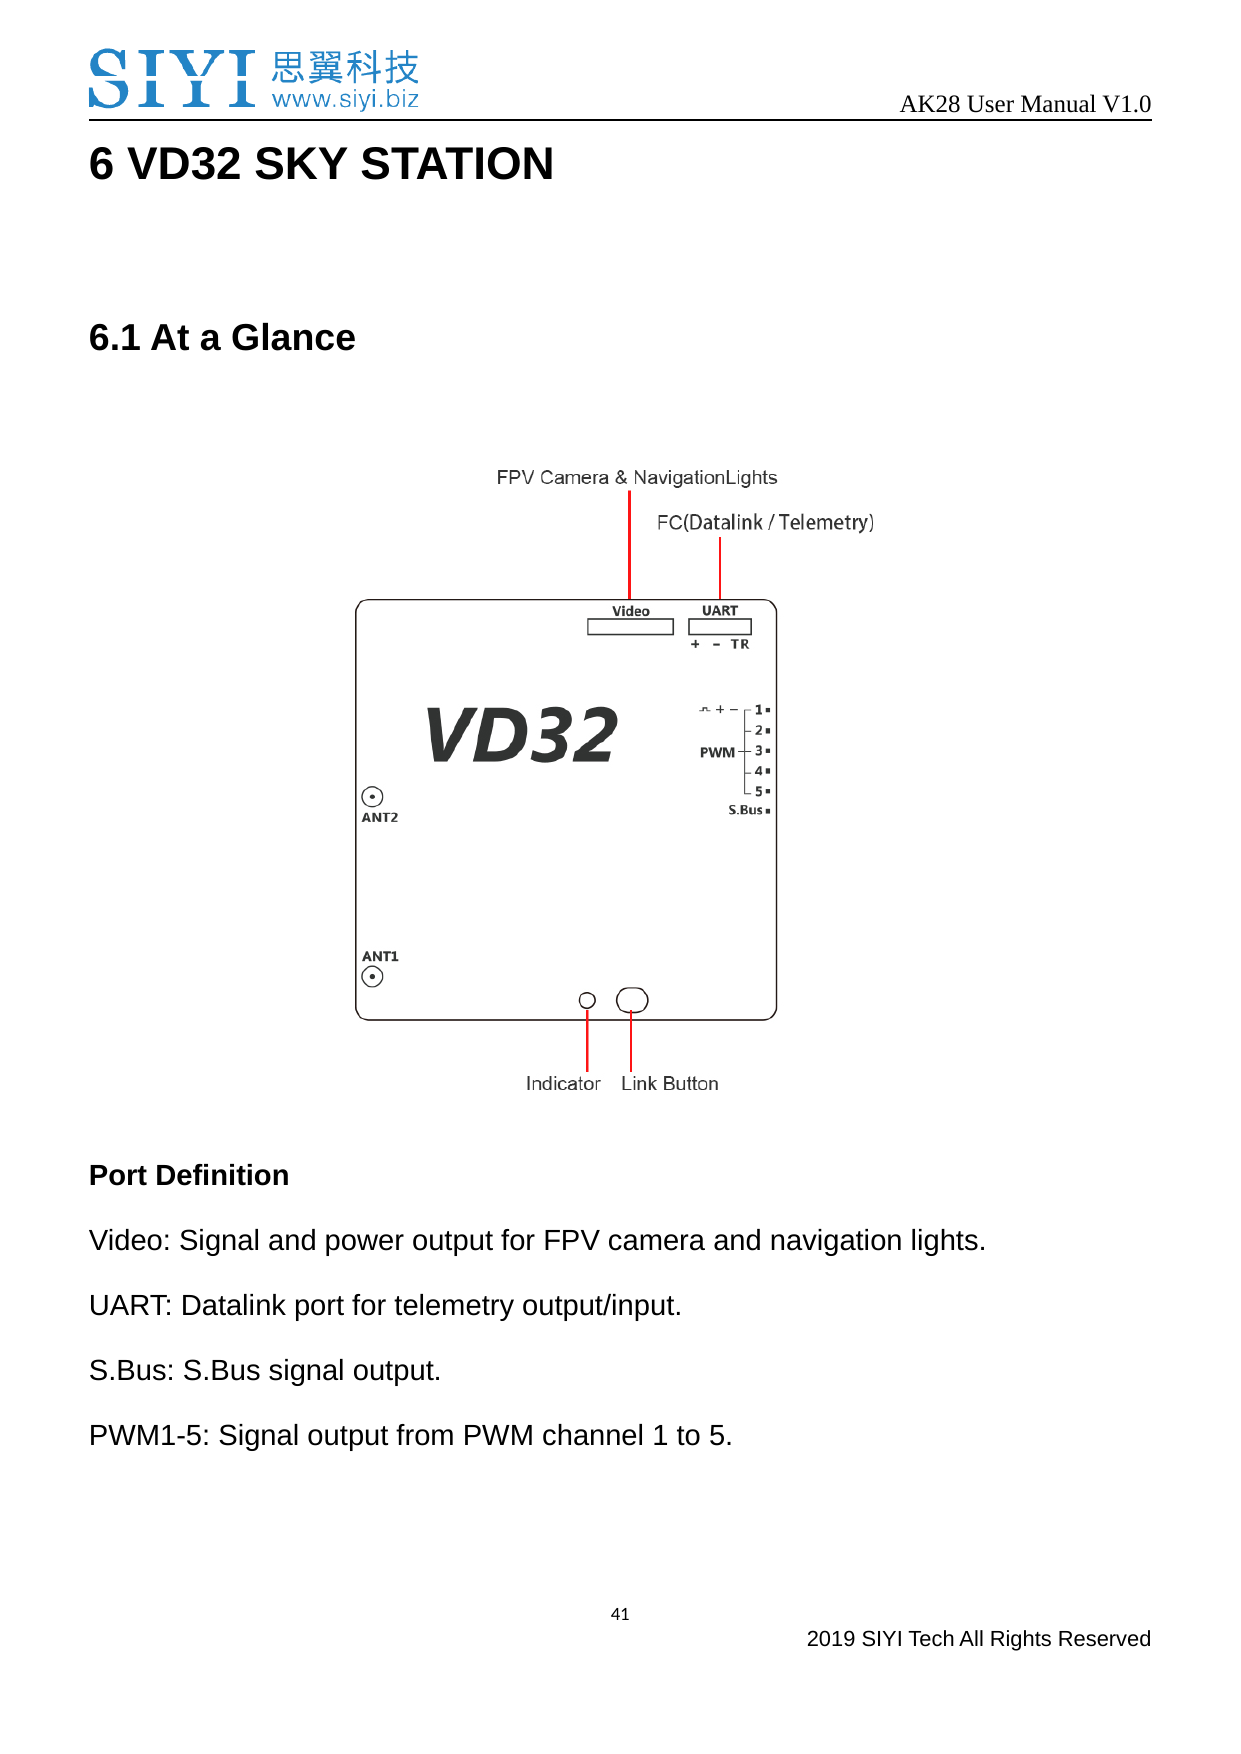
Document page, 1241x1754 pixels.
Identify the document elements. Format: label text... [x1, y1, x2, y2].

picture [265, 427, 975, 1137]
subtitle 6 VD32 SKY STATION [89, 131, 1152, 196]
text PWM1-5: Signal output from PWM channel 1 to 5. [89, 1403, 1152, 1468]
text Port Definition [89, 1143, 1152, 1208]
picture [88, 48, 419, 112]
text UART: Datalink port for telemetry output/input. [89, 1273, 1152, 1338]
text Video: Signal and power output for FPV camera and navigation lights. [89, 1208, 1152, 1273]
text S.Bus: S.Bus signal output. [89, 1338, 1152, 1403]
subtitle 6.1 At a Glance [89, 304, 1152, 369]
